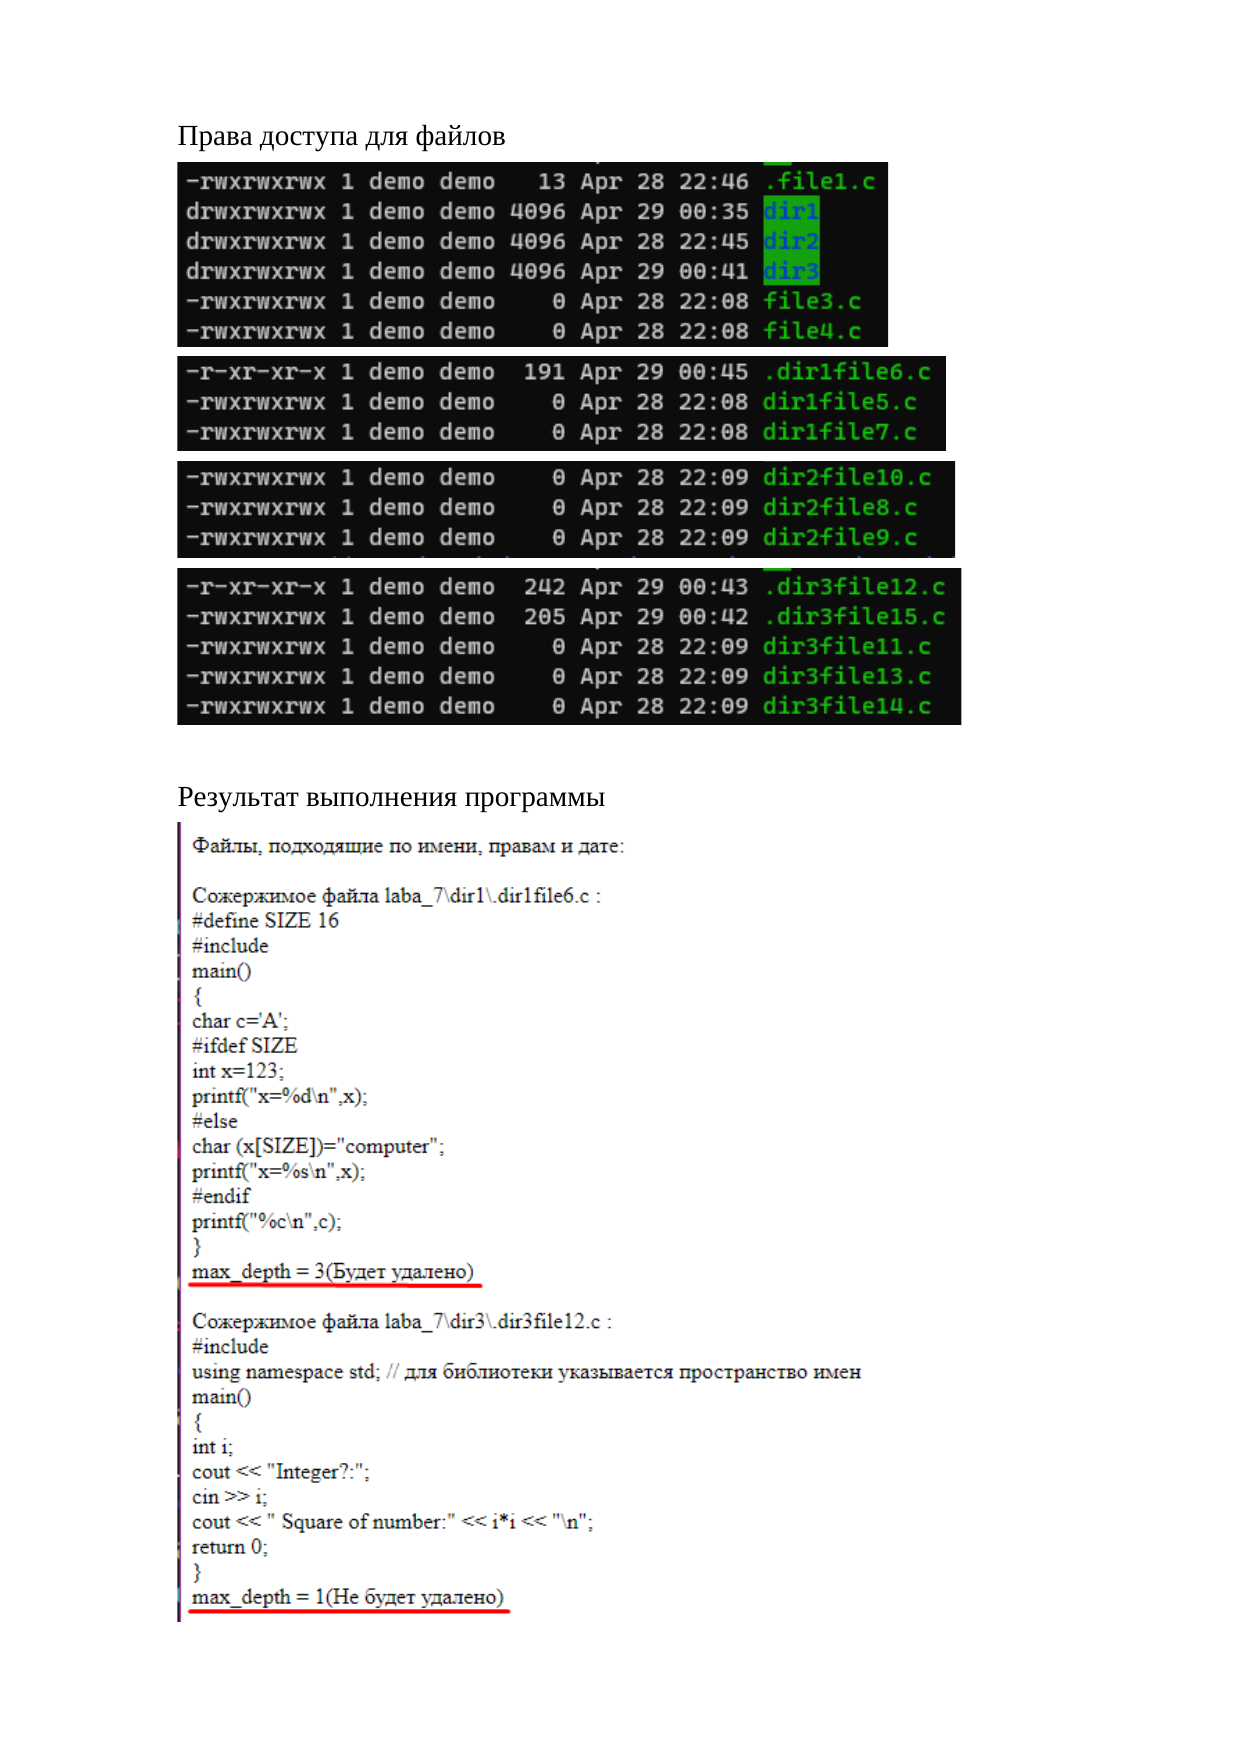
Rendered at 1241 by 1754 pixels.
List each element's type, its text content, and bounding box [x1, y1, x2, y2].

text Результат выполнения программы [177, 779, 1152, 812]
picture [177, 162, 889, 347]
picture [177, 356, 946, 451]
picture [177, 822, 951, 1622]
picture [177, 461, 956, 558]
text Права доступа для файлов [177, 118, 1152, 152]
picture [177, 568, 962, 725]
